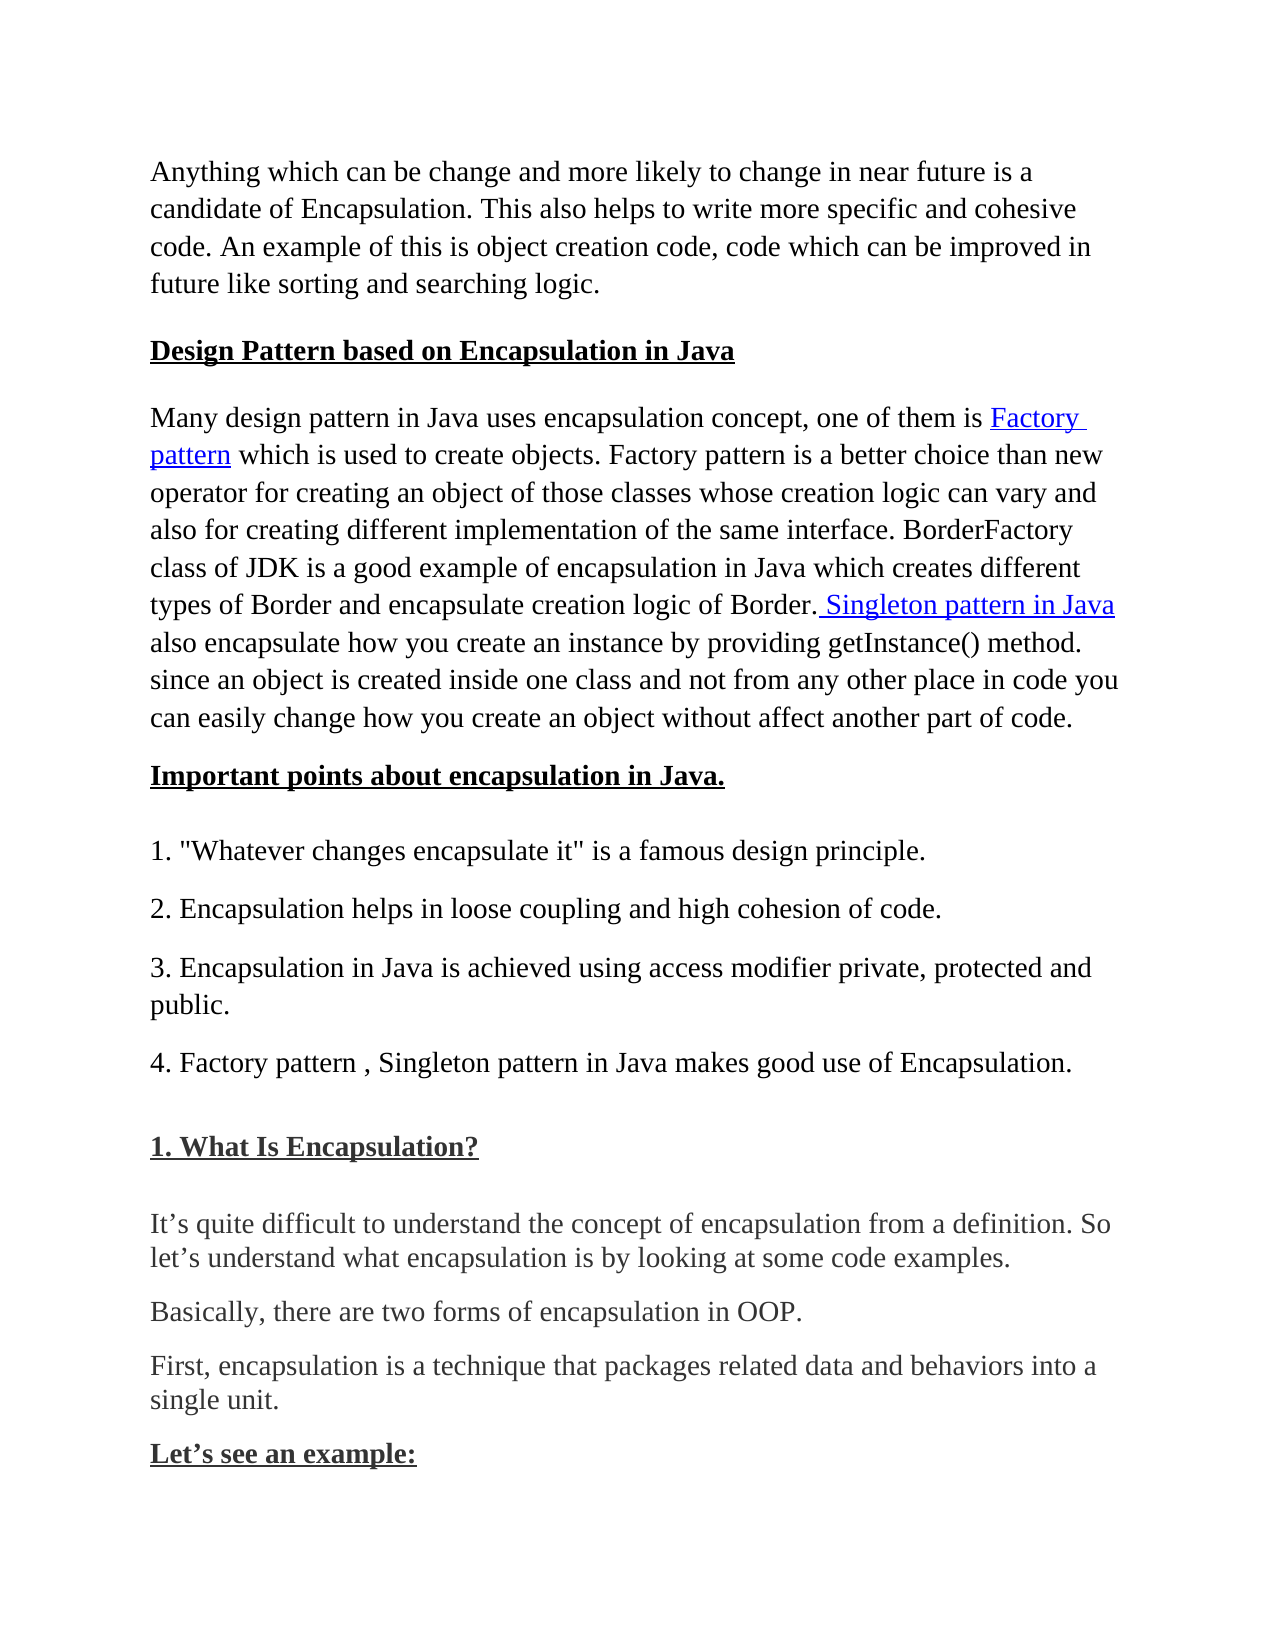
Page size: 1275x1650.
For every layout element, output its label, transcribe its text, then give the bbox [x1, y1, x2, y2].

text Let’s see an example: [150, 1436, 1125, 1470]
subtitle Important points about encapsulation in Java. [150, 754, 1125, 792]
text 3. Encapsulation in Java is achieved using access modifier private, protected and public. [150, 946, 1125, 1021]
text 2. Encapsulation helps in loose coupling and high cohesion of code. [150, 887, 1125, 925]
text Anything which can be change and more likely to change in near future is a candidate of Encapsulation. This also helps to write more specific and cohesive code. An example of this is object creation code, code which can be improved in future like sorting and searching logic. [150, 150, 1125, 300]
text 1. "Whatever changes encapsulate it" is a famous design principle. [150, 792, 1125, 867]
text 4. Factory pattern , Singleton pattern in Java makes good use of Encapsulation. [150, 1042, 1125, 1079]
subtitle Design Pattern based on Encapsulation in Java [150, 329, 1125, 367]
subtitle 1. What Is Encapsulation? [150, 1129, 1125, 1201]
text It’s quite difficult to understand the concept of encapsulation from a definition. So let’s understand what encapsulation is by looking at some code examples. [150, 1206, 1125, 1273]
text Basically, there are two forms of encapsulation in OOP. [150, 1294, 1125, 1328]
text First, encapsulation is a technique that packages related data and behaviors into a single unit. [150, 1348, 1125, 1416]
text Many design pattern in Java uses encapsulation concept, one of them is Factory pattern which is used to create objects. Factory pattern is a better choice than new operator for creating an object of those classes whose creation logic can vary and also for creating different implementation of the same interface. BorderFactory class of JDK is a good example of encapsulation in Java which creates different types of Border and encapsulate creation logic of Border. Singleton pattern in Java also encapsulate how you create an instance by providing getInstance() method. since an object is created inside one class and not from any other place in code you can easily change how you create an object without affect another part of code. [150, 396, 1125, 733]
